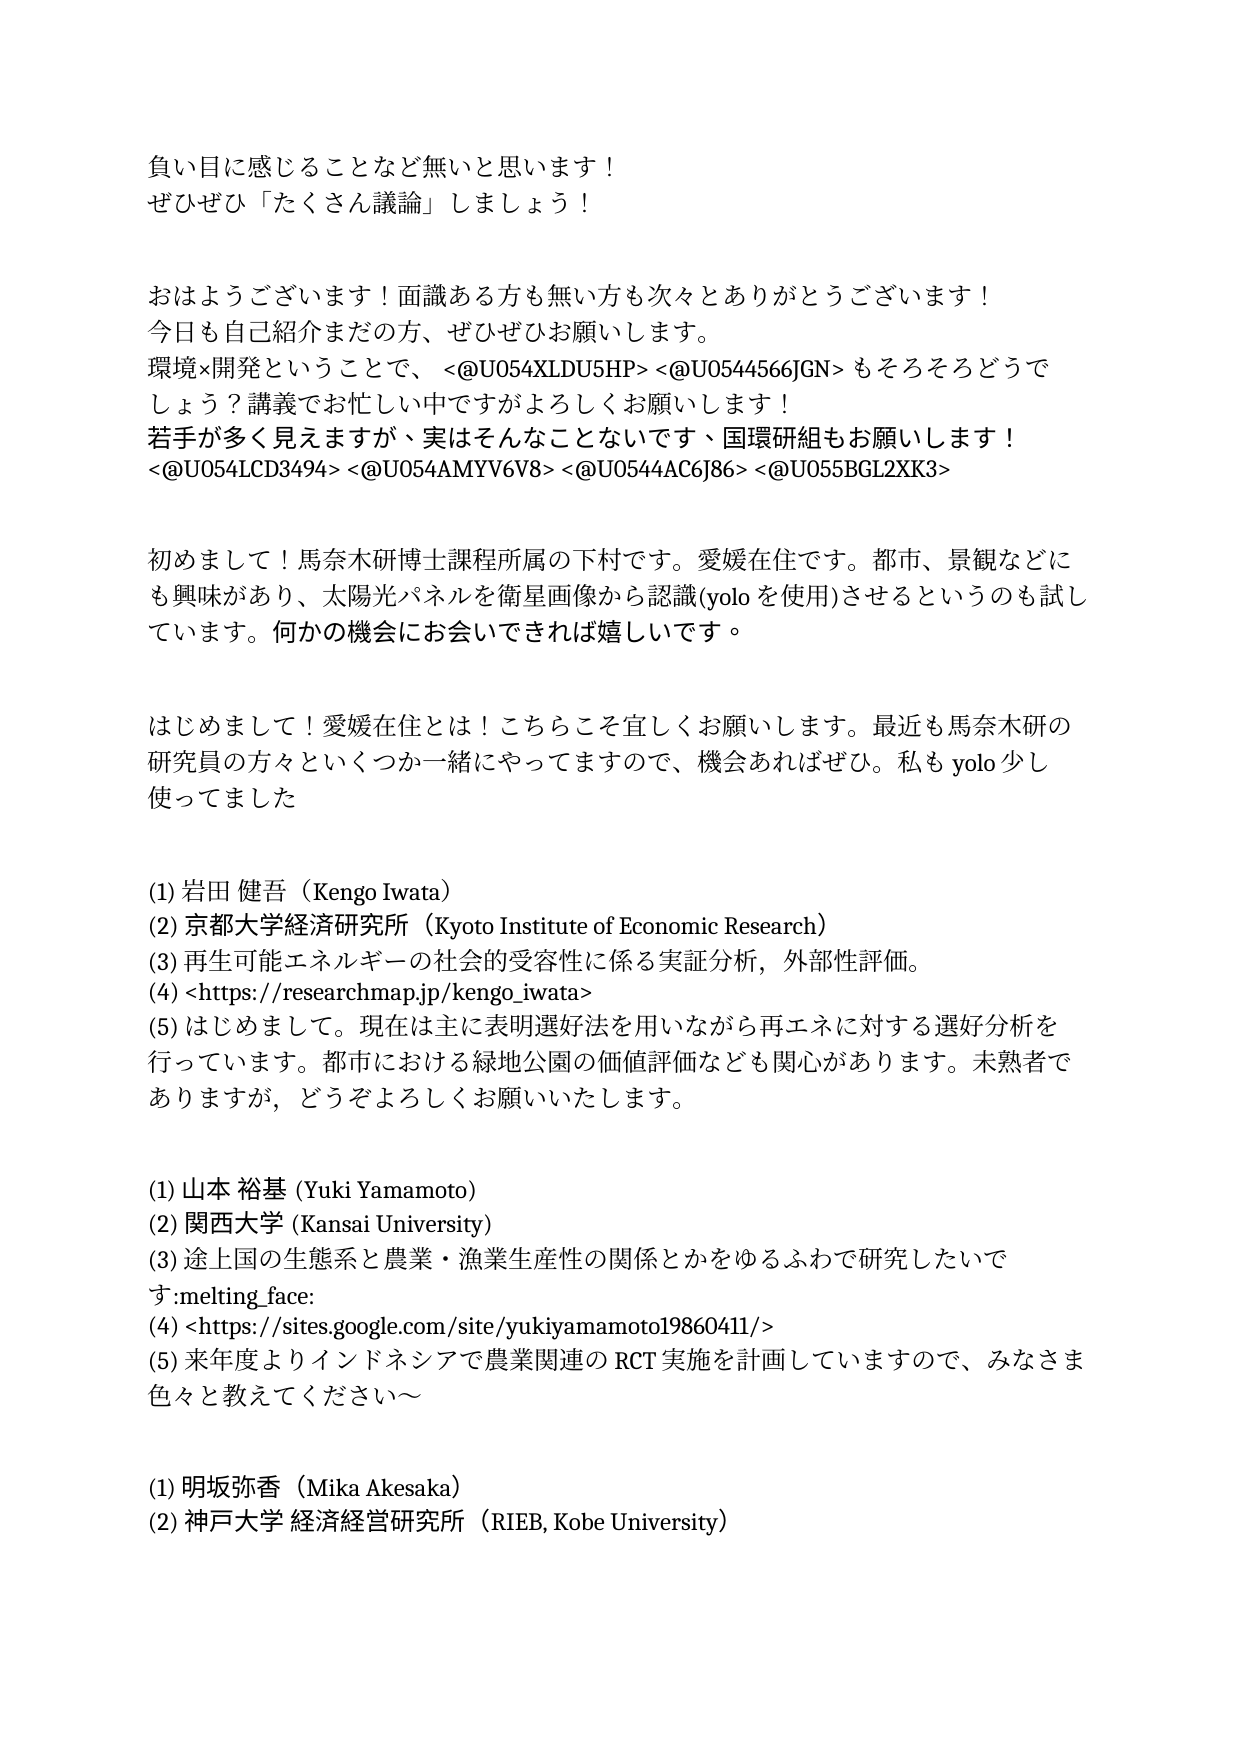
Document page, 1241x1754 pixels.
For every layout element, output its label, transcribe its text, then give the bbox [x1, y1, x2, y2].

text おはようございます！面識ある方も無い方も次々とありがとうございます！ [148, 277, 1093, 313]
text (4) <https://sites.google.com/site/yukiyamamoto19860411/> [148, 1312, 1093, 1341]
text (3) 途上国の生態系と農業・漁業生産性の関係とかをゆるふわで研究したいです:melting_face: [148, 1240, 1093, 1312]
text (1) 明坂弥香（Mika Akesaka） [148, 1470, 1093, 1504]
text (4) <https://researchmap.jp/kengo_iwata> [148, 978, 1093, 1006]
text (5) はじめまして。現在は主に表明選好法を用いながら再エネに対する選好分析を行っています。都市における緑地公園の価値評価なども関心があります。未熟者でありますが，どうぞよろしくお願いいたします。 [148, 1006, 1093, 1114]
text (2) 神戸大学 経済経営研究所（RIEB, Kobe University） [148, 1504, 1093, 1538]
text 初めまして！馬奈木研博士課程所属の下村です。愛媛在住です。都市、景観などにも興味があり、太陽光パネルを衛星画像から認識(yoloを使用)させるというのも試しています。何かの機会にお会いできれば嬉しいです。 [148, 541, 1093, 649]
text (1) 山本 裕基 (Yuki Yamamoto) [148, 1172, 1093, 1206]
text (3) 再生可能エネルギーの社会的受容性に係る実証分析，外部性評価。 [148, 942, 1093, 978]
text 今日も自己紹介まだの方、ぜひぜひお願いします。 [148, 313, 1093, 349]
text (5) 来年度よりインドネシアで農業関連のRCT実施を計画していますので、みなさま色々と教えてください～ [148, 1341, 1093, 1412]
text (2) 関西大学 (Kansai University) [148, 1206, 1093, 1240]
text 若手が多く見えますが、実はそんなことないです、国環研組もお願いします！<@U054LCD3494> <@U054AMYV6V8> <@U0544AC6J86> <@U055BGL2XK3> [148, 421, 1093, 483]
text 環境×開発ということで、 <@U054XLDU5HP> <@U0544566JGN> もそろそろどうでしょう？講義でお忙しい中ですがよろしくお願いします！ [148, 349, 1093, 421]
text (1) 岩田 健吾（Kengo Iwata） [148, 872, 1093, 908]
text ぜひぜひ「たくさん議論」しましょう！ [148, 183, 1093, 219]
text はじめまして！愛媛在住とは！こちらこそ宜しくお願いします。最近も馬奈木研の研究員の方々といくつか一緒にやってますので、機会あればぜひ。私もyolo少し使ってました [148, 706, 1093, 814]
text (2) 京都大学経済研究所（Kyoto Institute of Economic Research） [148, 908, 1093, 942]
text 負い目に感じることなど無いと思います！ [148, 148, 1093, 183]
